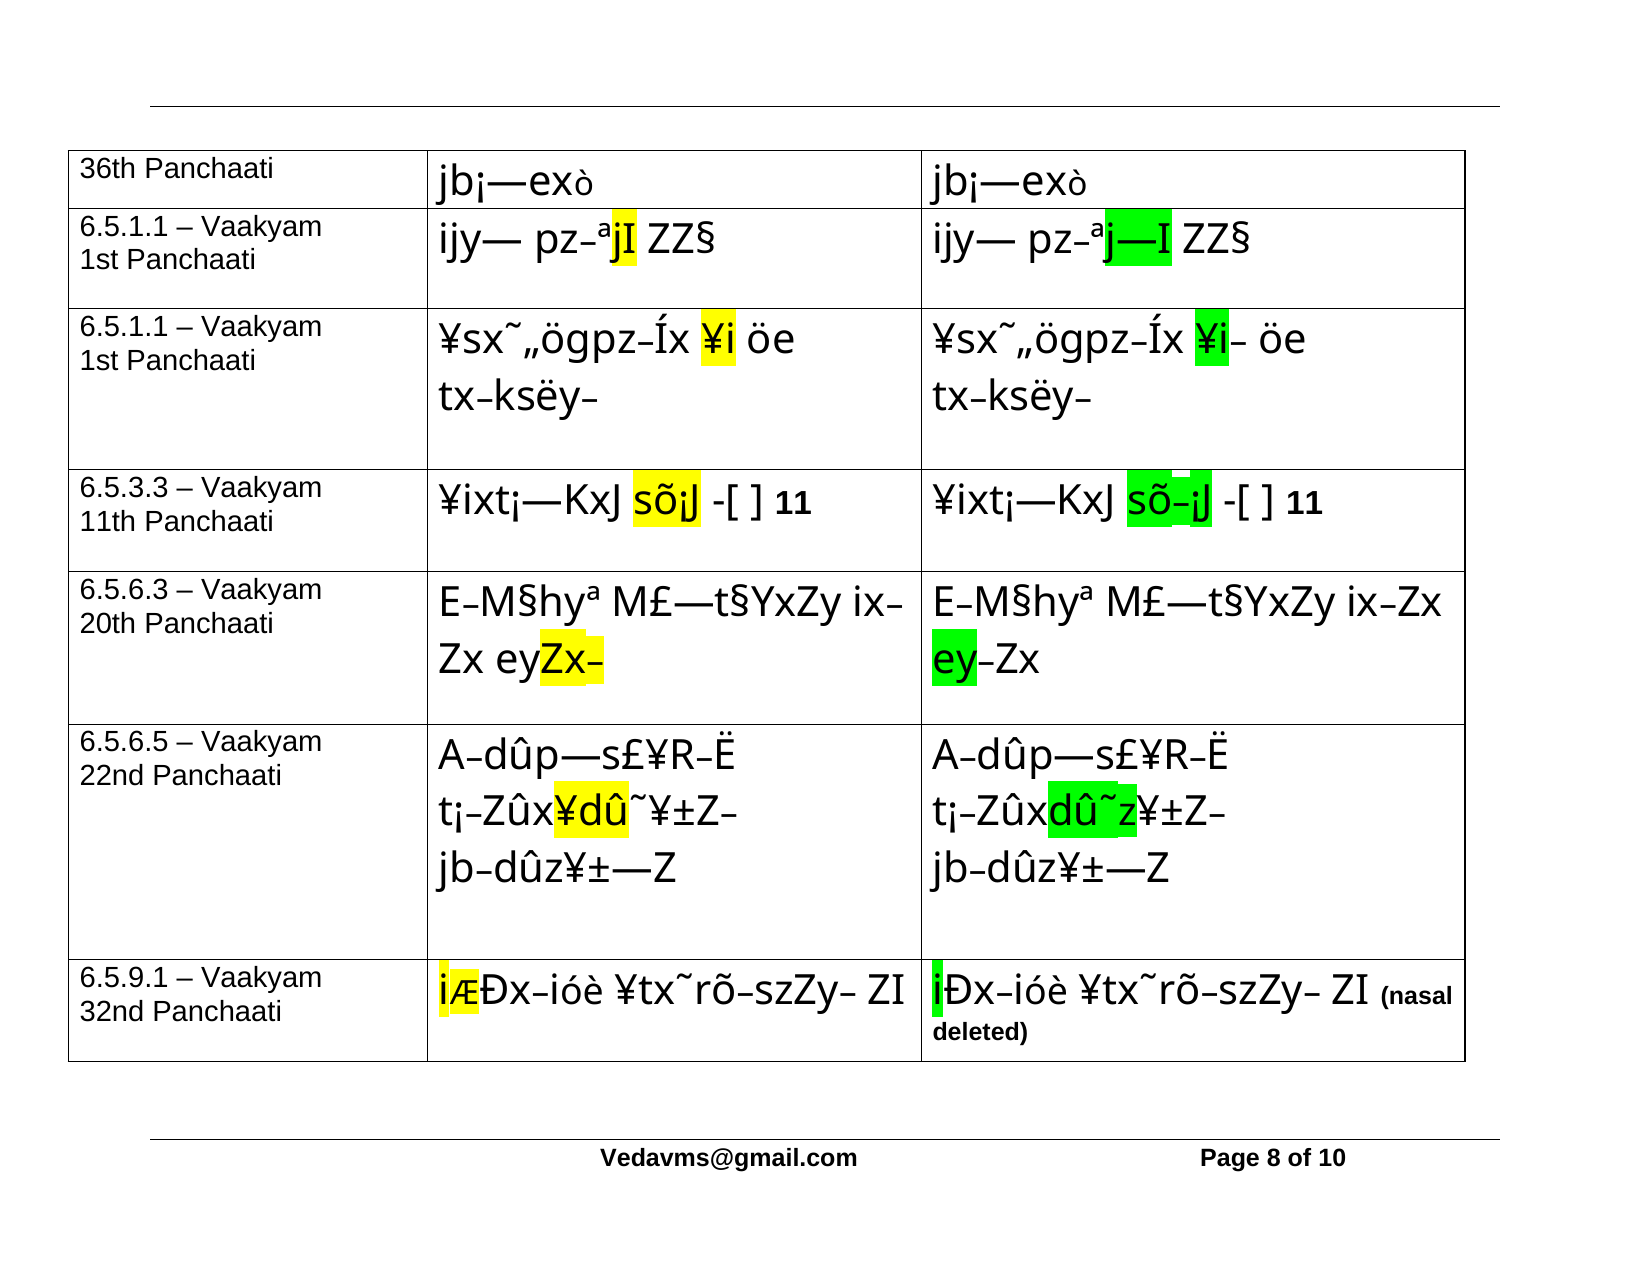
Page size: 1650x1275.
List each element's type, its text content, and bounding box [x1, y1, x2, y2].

table_cell ijy— pz–ªjI ZZ§ [428, 209, 921, 308]
table_cell ¥sx˜„ögpz–Íx ¥i– öe tx–ksëy– [922, 309, 1464, 469]
table_cell 6.5.3.3 – Vaakyam 11th Panchaati [69, 470, 427, 571]
table_cell ijy— pz–ªj—I ZZ§ [922, 209, 1464, 308]
table_cell öexYxex–d¦ ¥tõ—Z¦– jb¡—exò [428, 151, 921, 208]
table_cell E–M§hyª M£—t§YxZy ix–Zx eyZx– [428, 572, 921, 723]
table_cell ¥sx˜„ögpz–Íx ¥i öe tx–ksëy– [428, 309, 921, 469]
table_cell 6.5.6.3 – Vaakyam 20th Panchaati [69, 572, 427, 723]
table_cell 6.5.6.5 – Vaakyam 22nd Panchaati [69, 725, 427, 959]
table_cell öexYxex–d¦ ¥tõ—Z¦ jb¡—exò [922, 151, 1464, 208]
table_cell 6.5.1.1 – Vaakyam 1st Panchaati [69, 209, 427, 308]
table_cell 6.5.1.1 – Vaakyam 1st Panchaati [69, 309, 427, 469]
table_cell E–M§hyª M£—t§YxZy ix–Zx ey–Zx [922, 572, 1464, 723]
table_cell ¥ixt¡—KxJ sõ–¡J -[ ] 11 [922, 470, 1464, 571]
table_cell 6.5.9.1 – Vaakyam 32nd Panchaati [69, 960, 427, 1061]
table_cell iÆÐx–ióè ¥tx˜rõ–szZy– ZI [428, 960, 921, 1061]
table_cell TS 6.4.8.3 - Vaakyam 36th Panchaati [69, 151, 427, 208]
table_cell A–dûp—s£¥R–Ë t¡–Zûxdû˜z¥±Z– jb–dûz¥±—Z [922, 725, 1464, 959]
table_cell iÐx–ióè ¥tx˜rõ–szZy– ZI (nasal deleted) [922, 960, 1464, 1061]
table_cell ¥ixt¡—KxJ sõ¡J -[ ] 11 [428, 470, 921, 571]
table_cell A–dûp—s£¥R–Ë t¡–Zûx¥dû˜¥±Z– jb–dûz¥±—Z [428, 725, 921, 959]
